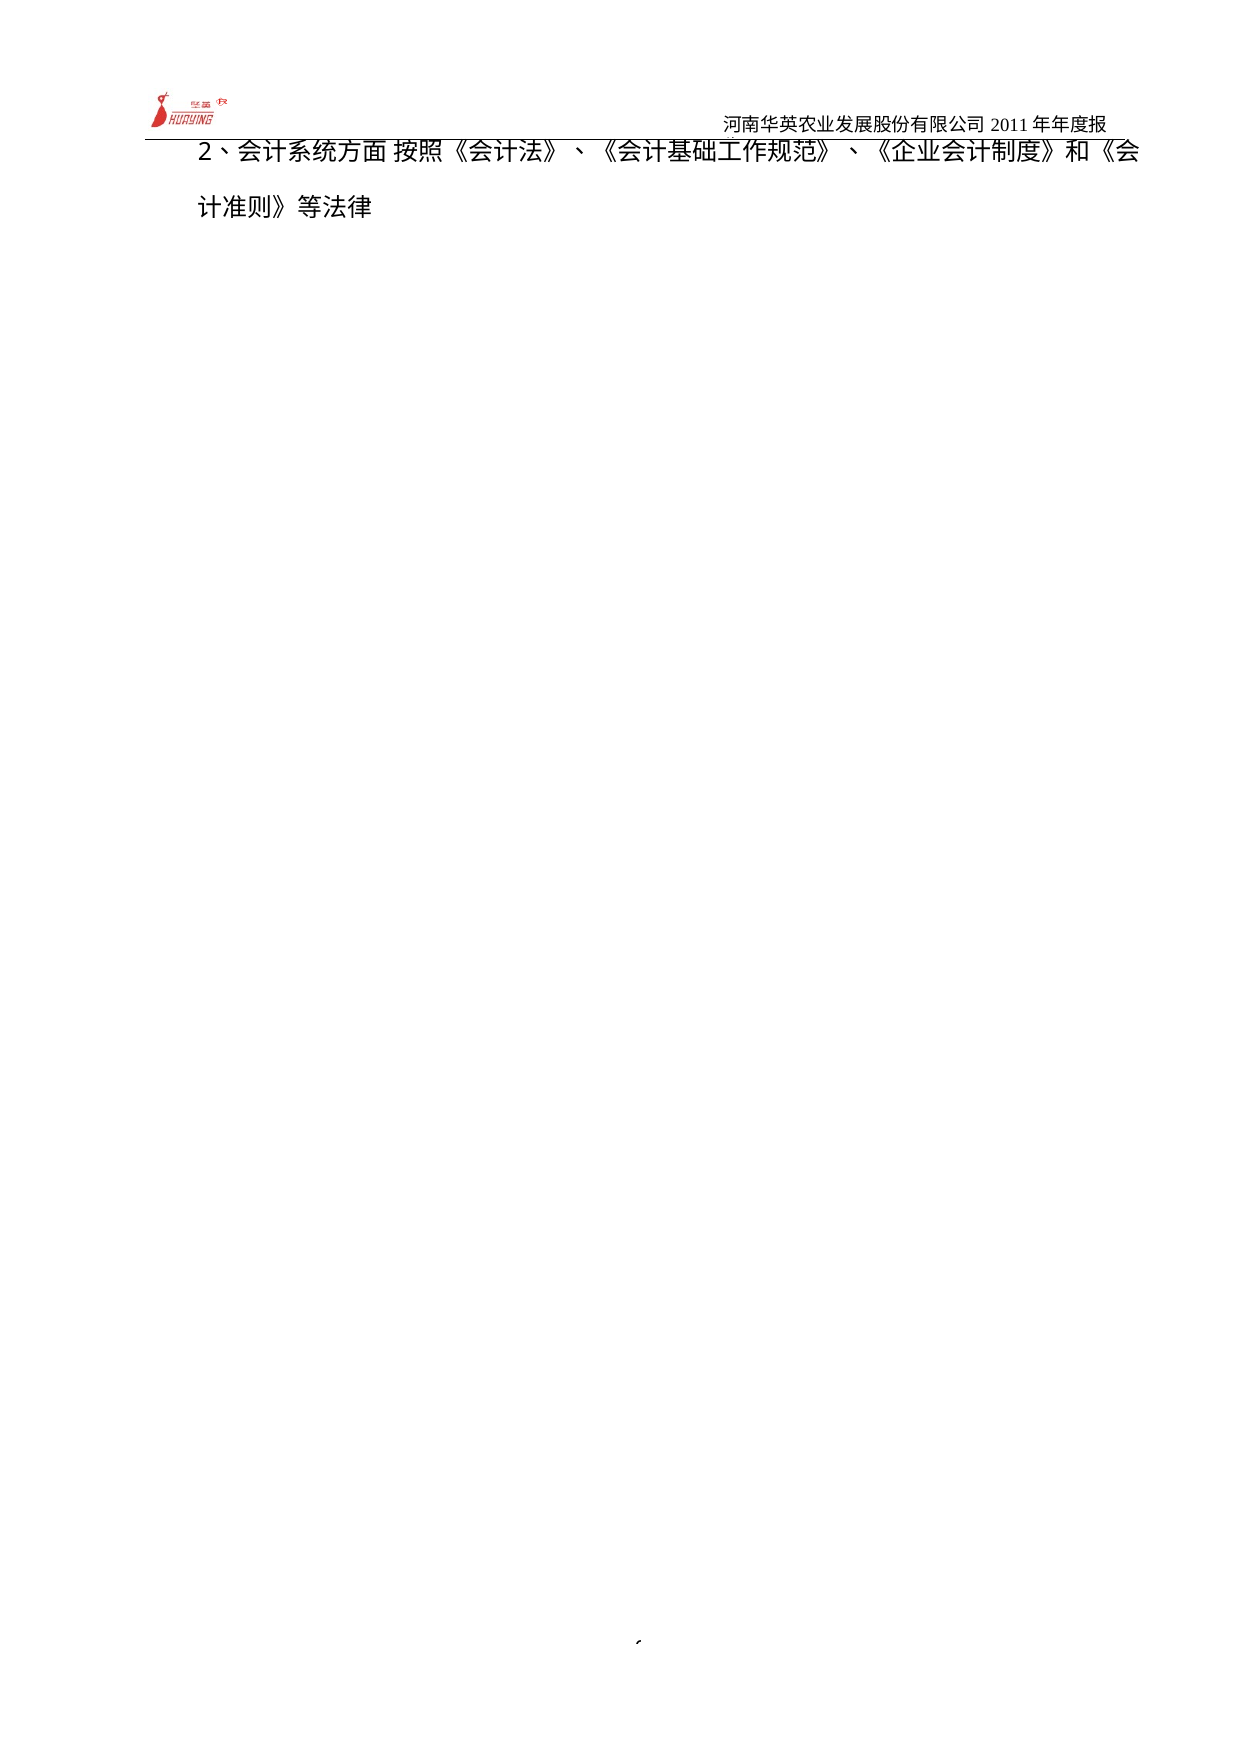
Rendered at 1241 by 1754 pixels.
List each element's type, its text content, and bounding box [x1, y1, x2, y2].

text 2、会计系统方面 按照《会计法》、《会计基础工作规范》、《企业会计制度》和《会计准则》等法律 [198, 133, 1146, 223]
picture [148, 88, 217, 131]
